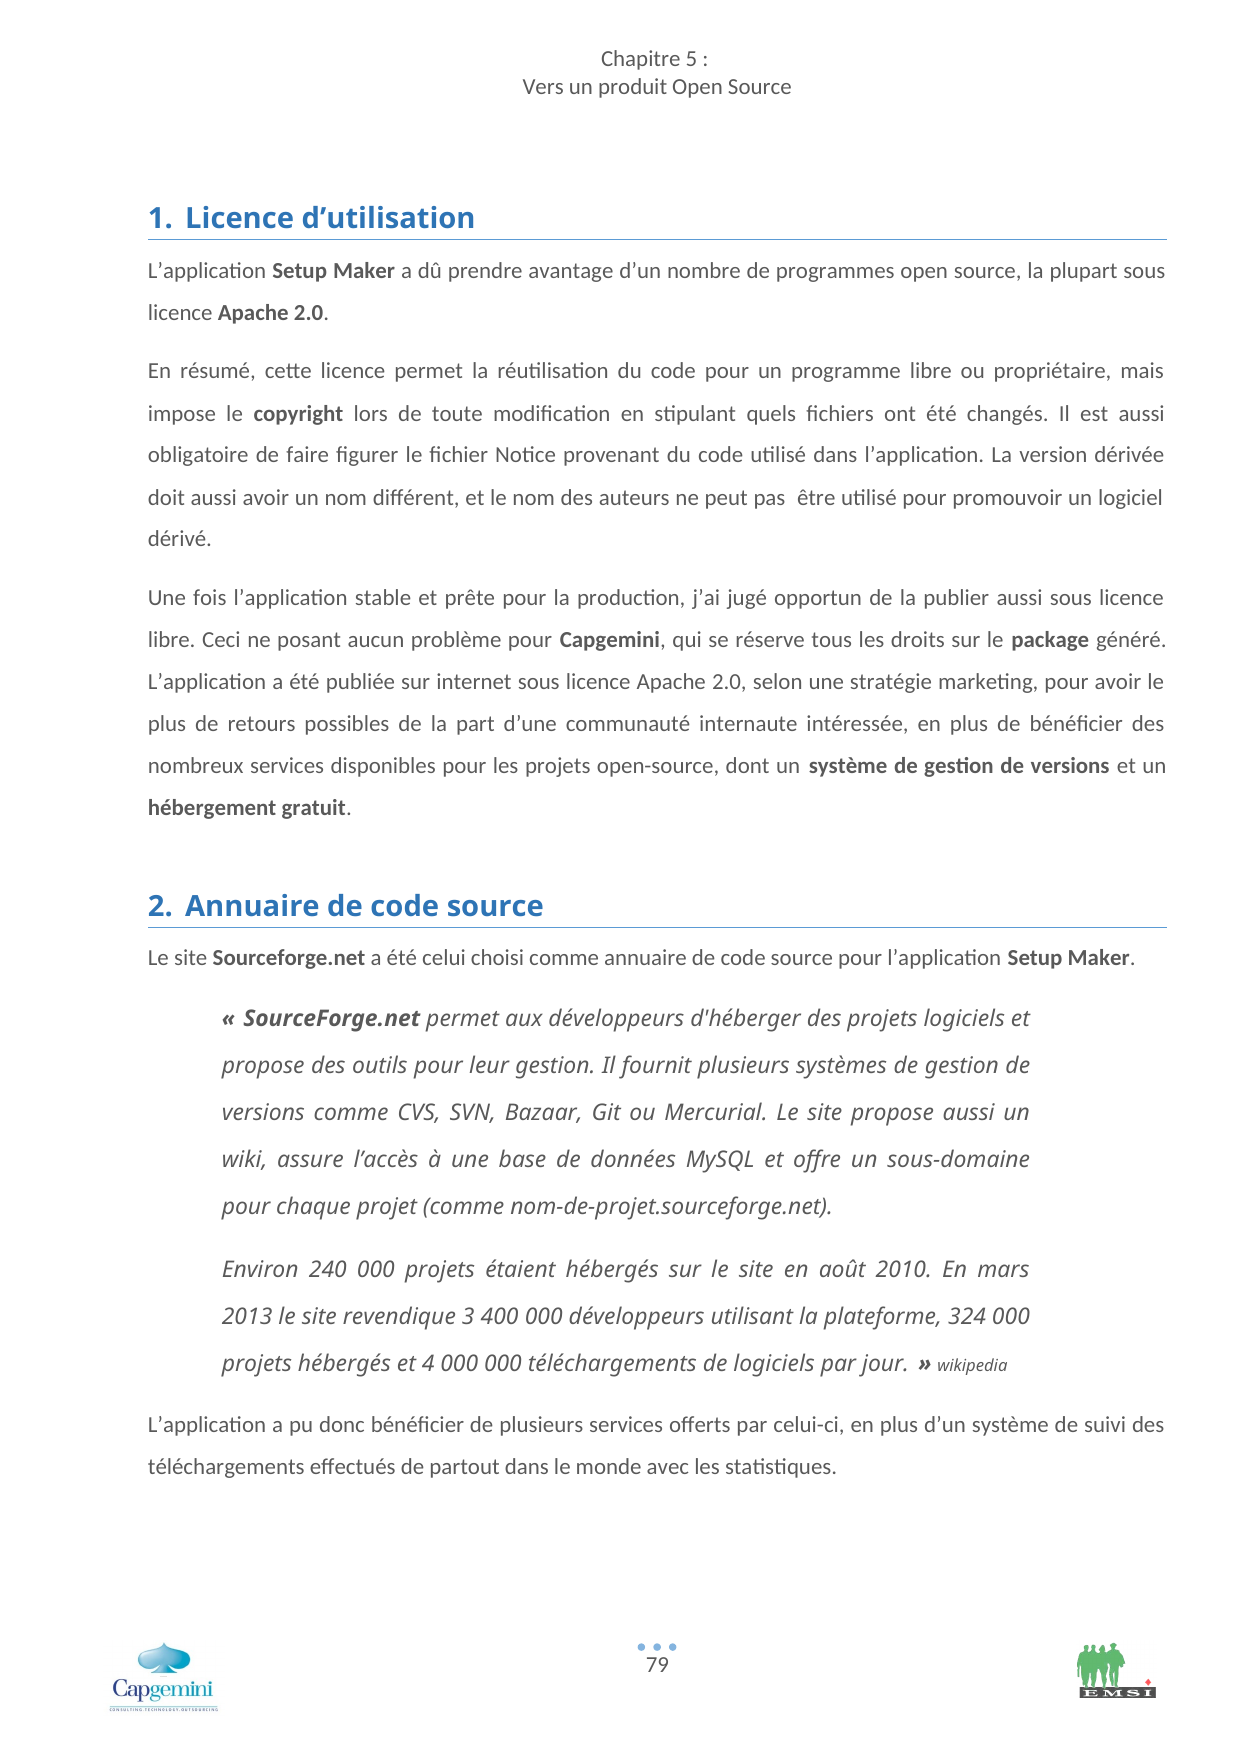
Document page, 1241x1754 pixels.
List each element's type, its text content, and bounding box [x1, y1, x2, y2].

text L’application a pu donc bénéficier de plusieurs services offerts par celui-ci, en plus d’un système de suivi des téléchargements effectués de partout dans le monde avec les statistiques. [148, 1411, 1167, 1481]
picture [102, 1640, 225, 1716]
subtitle Licence d’utilisation [148, 198, 1167, 239]
text « SourceForge.net permet aux développeurs d'héberger des projets logiciels et propose des outils pour leur gestion. Il fournit plusieurs systèmes de gestion de versions comme CVS, SVN, Bazaar, Git ou Mercurial. Le site propose aussi un wiki, assure l’accès à une base de données MySQL et offre un sous-domaine pour chaque projet (comme nom-de-projet.sourceforge.net). [222, 1002, 1034, 1221]
text En résumé, cette licence permet la réutilisation du code pour un programme libre ou propriétaire, mais impose le copyright lors de toute modification en stipulant quels fichiers ont été changés. Il est aussi obligatoire de faire figurer le fichier Notice provenant du code utilisé dans l’application. La version dérivée doit aussi avoir un nom différent, et le nom des auteurs ne peut pas être utilisé pour promouvoir un logiciel dérivé. [148, 357, 1167, 553]
text Une fois l’application stable et prête pour la production, j’ai jugé opportun de la publier aussi sous licence libre. Ceci ne posant aucun problème pour Capgemini, qui se réserve tous les droits sur le package généré. L’application a été publiée sur internet sous licence Apache 2.0, selon une stratégie marketing, pour avoir le plus de retours possibles de la part d’une communauté internaute intéressée, en plus de bénéficier des nombreux services disponibles pour les projets open-source, dont un système de gestion de versions et un hébergement gratuit. [148, 583, 1167, 821]
subtitle Annuaire de code source [148, 885, 1167, 927]
text Le site Sourceforge.net a été celui choisi comme annuaire de code source pour l’application Setup Maker. [148, 943, 1167, 972]
text Environ 240 000 projets étaient hébergés sur le site en août 2010. En mars 2013 le site revendique 3 400 000 développeurs utilisant la plateforme, 324 000 projets hébergés et 4 000 000 téléchargements de logiciels par jour. » wikipedia [222, 1253, 1034, 1378]
text L’application Setup Maker a dû prendre avantage d’un nombre de programmes open source, la plupart sous licence Apache 2.0. [148, 256, 1167, 326]
